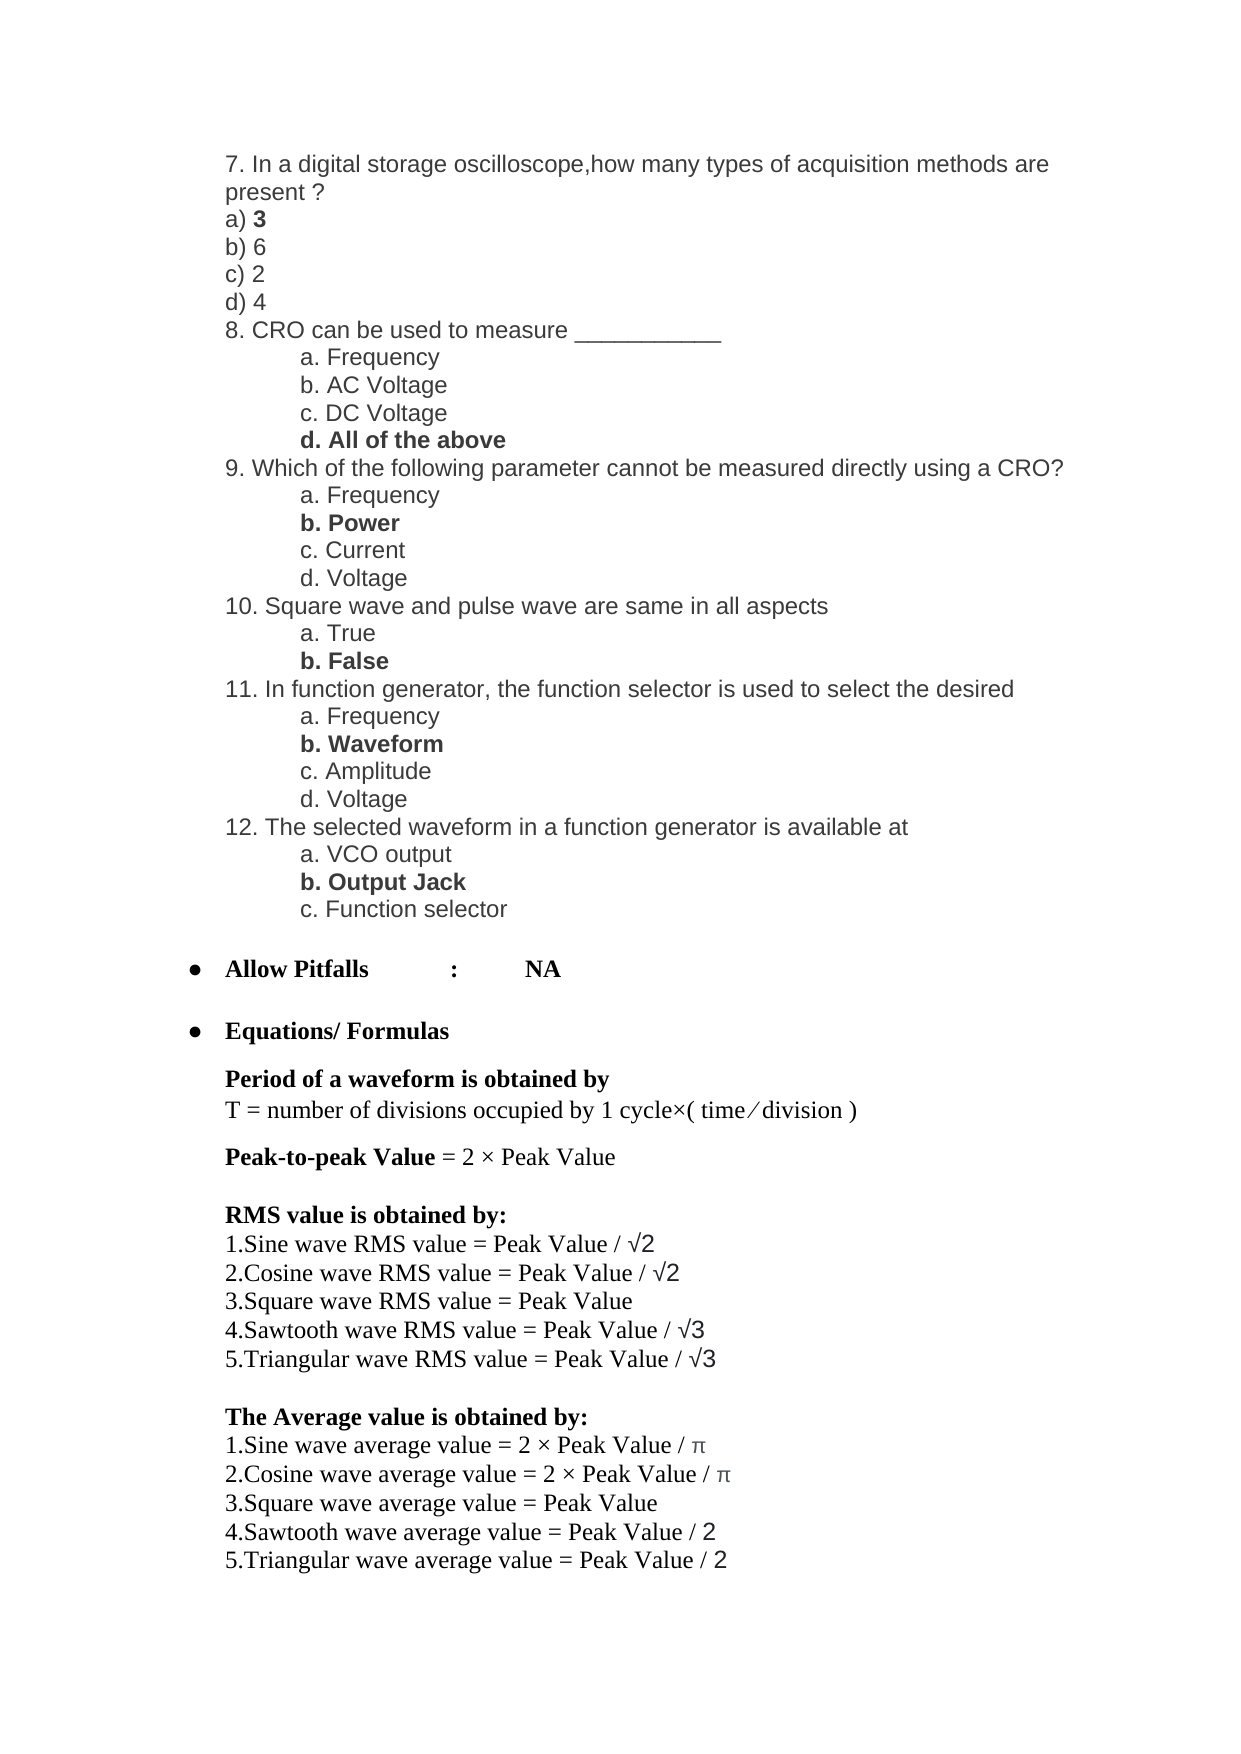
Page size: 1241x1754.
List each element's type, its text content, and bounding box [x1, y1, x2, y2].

text c. Function selector [225, 895, 1090, 923]
text 8. CRO can be used to measure ___________ [225, 316, 1090, 343]
text 12. The selected waveform in a function generator is available at [225, 812, 1090, 840]
text 4.Sawtooth wave RMS value = Peak Value / √3 [225, 1315, 1090, 1344]
text a. Frequency [225, 702, 1090, 730]
text d. All of the above [225, 426, 1090, 454]
text c. DC Voltage [225, 398, 1090, 426]
text d. Voltage [225, 785, 1090, 812]
list Equations/ Formulas [187, 1016, 1090, 1045]
text 11. In function generator, the function selector is used to select the desired [225, 674, 1090, 702]
text 2.Cosine wave RMS value = Peak Value / √2 [225, 1258, 1090, 1286]
text T = number of divisions occupied by 1 cycle×( time ⁄ division ) [225, 1095, 1090, 1123]
text 3.Square wave RMS value = Peak Value [225, 1286, 1090, 1315]
text RMS value is obtained by: [225, 1200, 1090, 1229]
text b. Waveform [225, 730, 1090, 757]
text b. Output Jack [225, 868, 1090, 895]
text 2.Cosine wave average value = 2 × Peak Value / π [225, 1459, 1090, 1488]
text c. Current [225, 536, 1090, 564]
text b. AC Voltage [225, 371, 1090, 398]
text c. Amplitude [225, 757, 1090, 785]
text a. Frequency [225, 481, 1090, 509]
text Period of a waveform is obtained by [225, 1064, 1090, 1092]
text 1.Sine wave average value = 2 × Peak Value / π [225, 1430, 1090, 1459]
text 3.Square wave average value = Peak Value [225, 1488, 1090, 1517]
text b. False [225, 647, 1090, 674]
text 5.Triangular wave average value = Peak Value / 2 [225, 1546, 1090, 1574]
text The Average value is obtained by: [225, 1402, 1090, 1430]
text d. Voltage [225, 564, 1090, 592]
text 9. Which of the following parameter cannot be measured directly using a CRO? [225, 454, 1090, 481]
text a. True [225, 619, 1090, 647]
text 5.Triangular wave RMS value = Peak Value / √3 [225, 1344, 1090, 1373]
list Allow Pitfalls : NA [187, 954, 1090, 983]
text a. VCO output [225, 840, 1090, 868]
text 10. Square wave and pulse wave are same in all aspects [225, 592, 1090, 619]
text 1.Sine wave RMS value = Peak Value / √2 [225, 1229, 1090, 1258]
text 4.Sawtooth wave average value = Peak Value / 2 [225, 1517, 1090, 1546]
text Peak-to-peak Value = 2 × Peak Value [225, 1142, 1090, 1171]
text a. Frequency [225, 343, 1090, 371]
text 7. In a digital storage oscilloscope,how many types of acquisition methods are present ? a) 3 b) 6 c) 2 d) 4 [225, 150, 1090, 316]
text b. Power [225, 509, 1090, 536]
